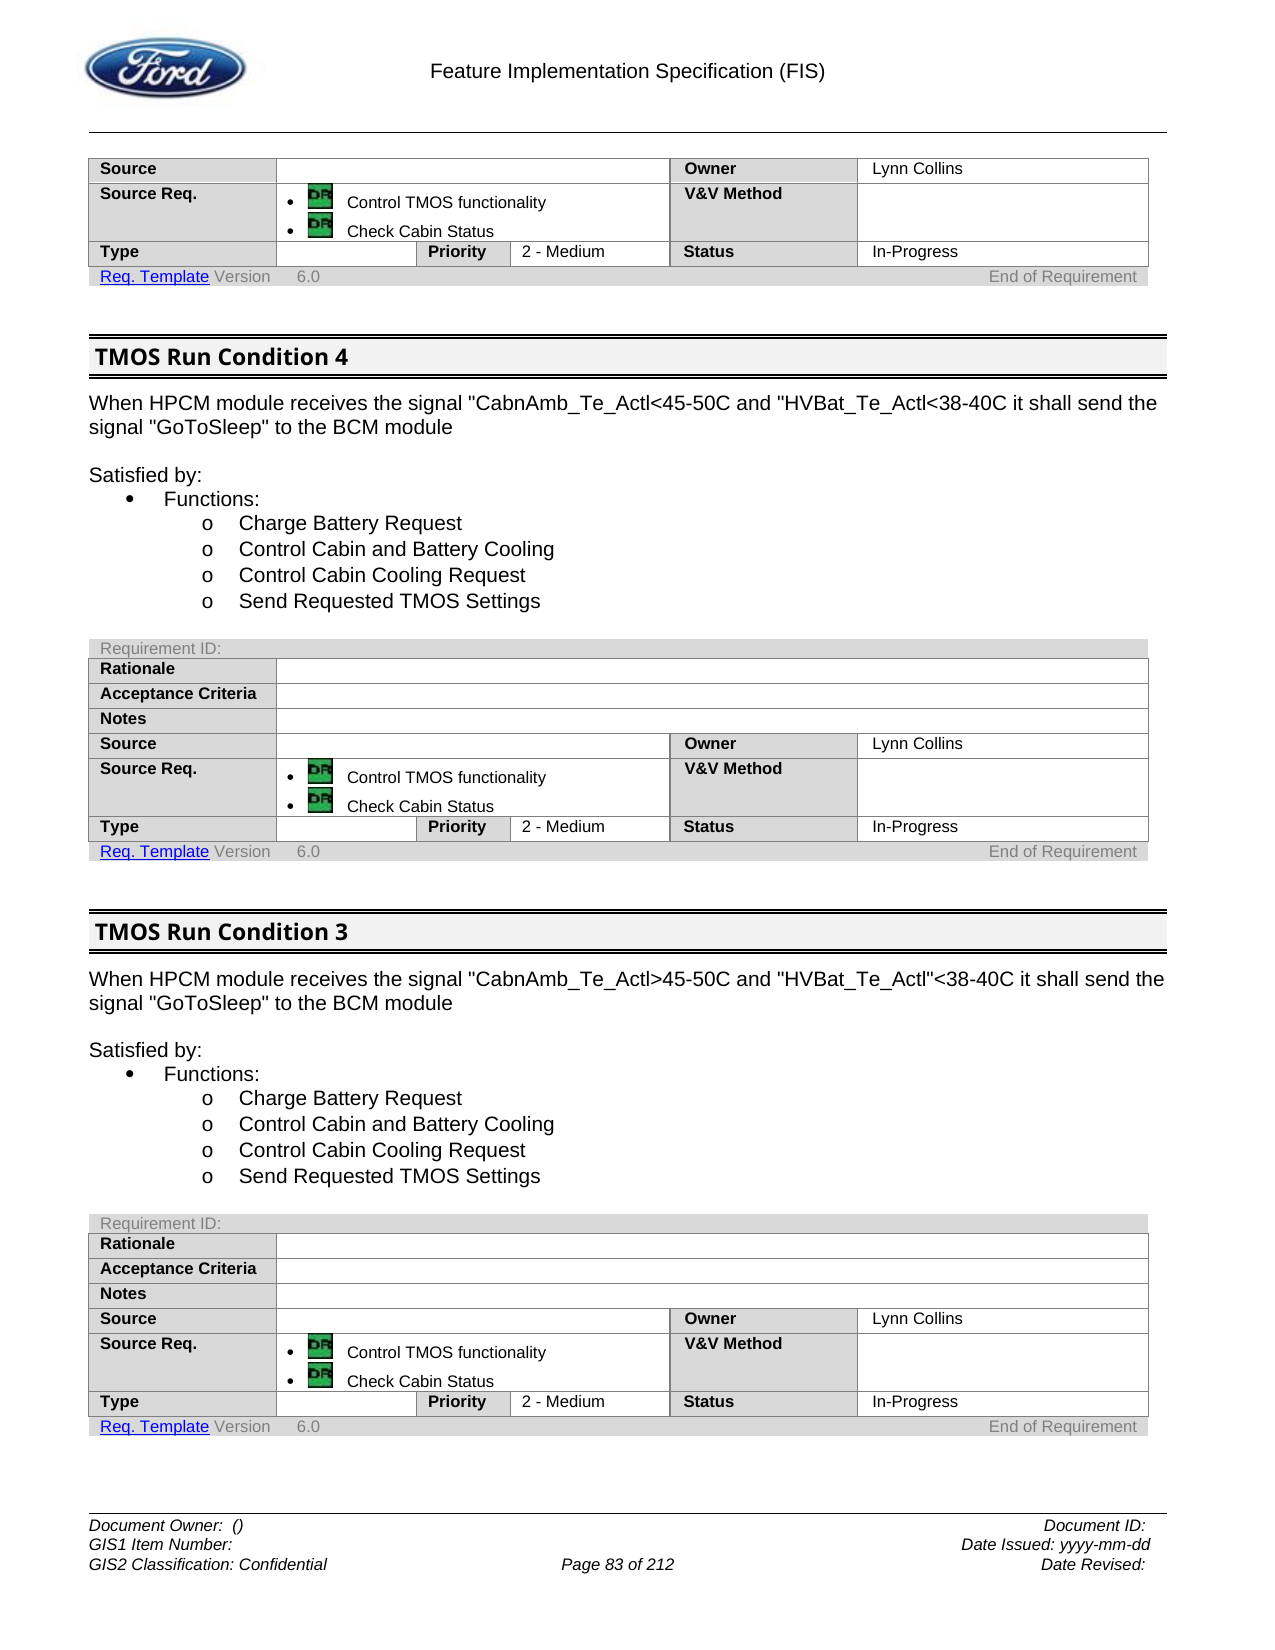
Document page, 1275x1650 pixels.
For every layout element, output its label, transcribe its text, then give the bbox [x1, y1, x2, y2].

text Satisfied by: [89, 1038, 1167, 1062]
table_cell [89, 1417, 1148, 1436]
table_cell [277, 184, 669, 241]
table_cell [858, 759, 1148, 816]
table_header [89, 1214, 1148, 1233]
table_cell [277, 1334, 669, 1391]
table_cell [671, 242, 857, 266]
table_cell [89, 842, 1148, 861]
text TMOS Run Condition 4 [89, 339, 1167, 374]
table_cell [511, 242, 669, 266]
picture [307, 183, 333, 209]
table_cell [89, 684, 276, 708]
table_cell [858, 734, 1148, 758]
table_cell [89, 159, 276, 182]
list Send Requested TMOS Settings [201, 589, 1167, 614]
text TMOS Run Condition 3 [89, 914, 1167, 949]
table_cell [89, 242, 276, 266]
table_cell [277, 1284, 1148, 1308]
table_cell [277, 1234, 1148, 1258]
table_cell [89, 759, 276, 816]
list Control Cabin and Battery Cooling [201, 1112, 1167, 1138]
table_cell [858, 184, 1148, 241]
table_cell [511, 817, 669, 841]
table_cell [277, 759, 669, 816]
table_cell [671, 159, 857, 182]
list Send Requested TMOS Settings [201, 1164, 1167, 1189]
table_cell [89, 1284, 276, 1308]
text When HPCM module receives the signal "CabnAmb_Te_Actl<45-50C and "HVBat_Te_Actl<38-40C it shall send the signal "GoToSleep" to the BCM module [89, 391, 1167, 439]
picture [65, 18, 266, 119]
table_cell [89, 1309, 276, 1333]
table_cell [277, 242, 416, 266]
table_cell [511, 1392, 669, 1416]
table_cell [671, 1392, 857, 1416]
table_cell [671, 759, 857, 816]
text When HPCM module receives the signal "CabnAmb_Te_Actl>45-50C and "HVBat_Te_Actl"<38-40C it shall send the signal "GoToSleep" to the BCM module [89, 966, 1167, 1014]
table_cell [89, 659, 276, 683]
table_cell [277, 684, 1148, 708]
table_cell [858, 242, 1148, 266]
picture [307, 212, 333, 238]
picture [307, 758, 333, 784]
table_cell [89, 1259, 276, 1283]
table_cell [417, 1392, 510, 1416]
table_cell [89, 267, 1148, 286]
picture [307, 1362, 333, 1388]
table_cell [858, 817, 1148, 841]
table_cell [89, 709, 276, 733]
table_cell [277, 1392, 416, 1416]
picture [307, 1333, 333, 1359]
list Charge Battery Request [201, 511, 1167, 537]
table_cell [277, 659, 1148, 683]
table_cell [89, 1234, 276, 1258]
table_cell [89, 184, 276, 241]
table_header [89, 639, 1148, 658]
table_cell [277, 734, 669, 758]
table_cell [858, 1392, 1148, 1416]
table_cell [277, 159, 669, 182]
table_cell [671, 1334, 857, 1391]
list Control Cabin Cooling Request [201, 563, 1167, 589]
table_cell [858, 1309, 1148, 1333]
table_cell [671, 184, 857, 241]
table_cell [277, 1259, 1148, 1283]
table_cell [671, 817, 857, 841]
picture [307, 787, 333, 813]
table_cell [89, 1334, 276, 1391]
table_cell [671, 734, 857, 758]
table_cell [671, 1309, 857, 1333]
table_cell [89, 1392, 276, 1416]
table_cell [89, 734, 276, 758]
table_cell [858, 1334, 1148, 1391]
list Functions: [126, 487, 1167, 511]
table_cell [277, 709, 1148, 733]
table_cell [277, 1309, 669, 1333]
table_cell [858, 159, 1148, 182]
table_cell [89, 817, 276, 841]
list Charge Battery Request [201, 1086, 1167, 1112]
list Functions: [126, 1062, 1167, 1086]
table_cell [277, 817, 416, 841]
list Control Cabin Cooling Request [201, 1138, 1167, 1164]
list Control Cabin and Battery Cooling [201, 537, 1167, 563]
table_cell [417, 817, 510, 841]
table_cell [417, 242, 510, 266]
text Satisfied by: [89, 463, 1167, 487]
